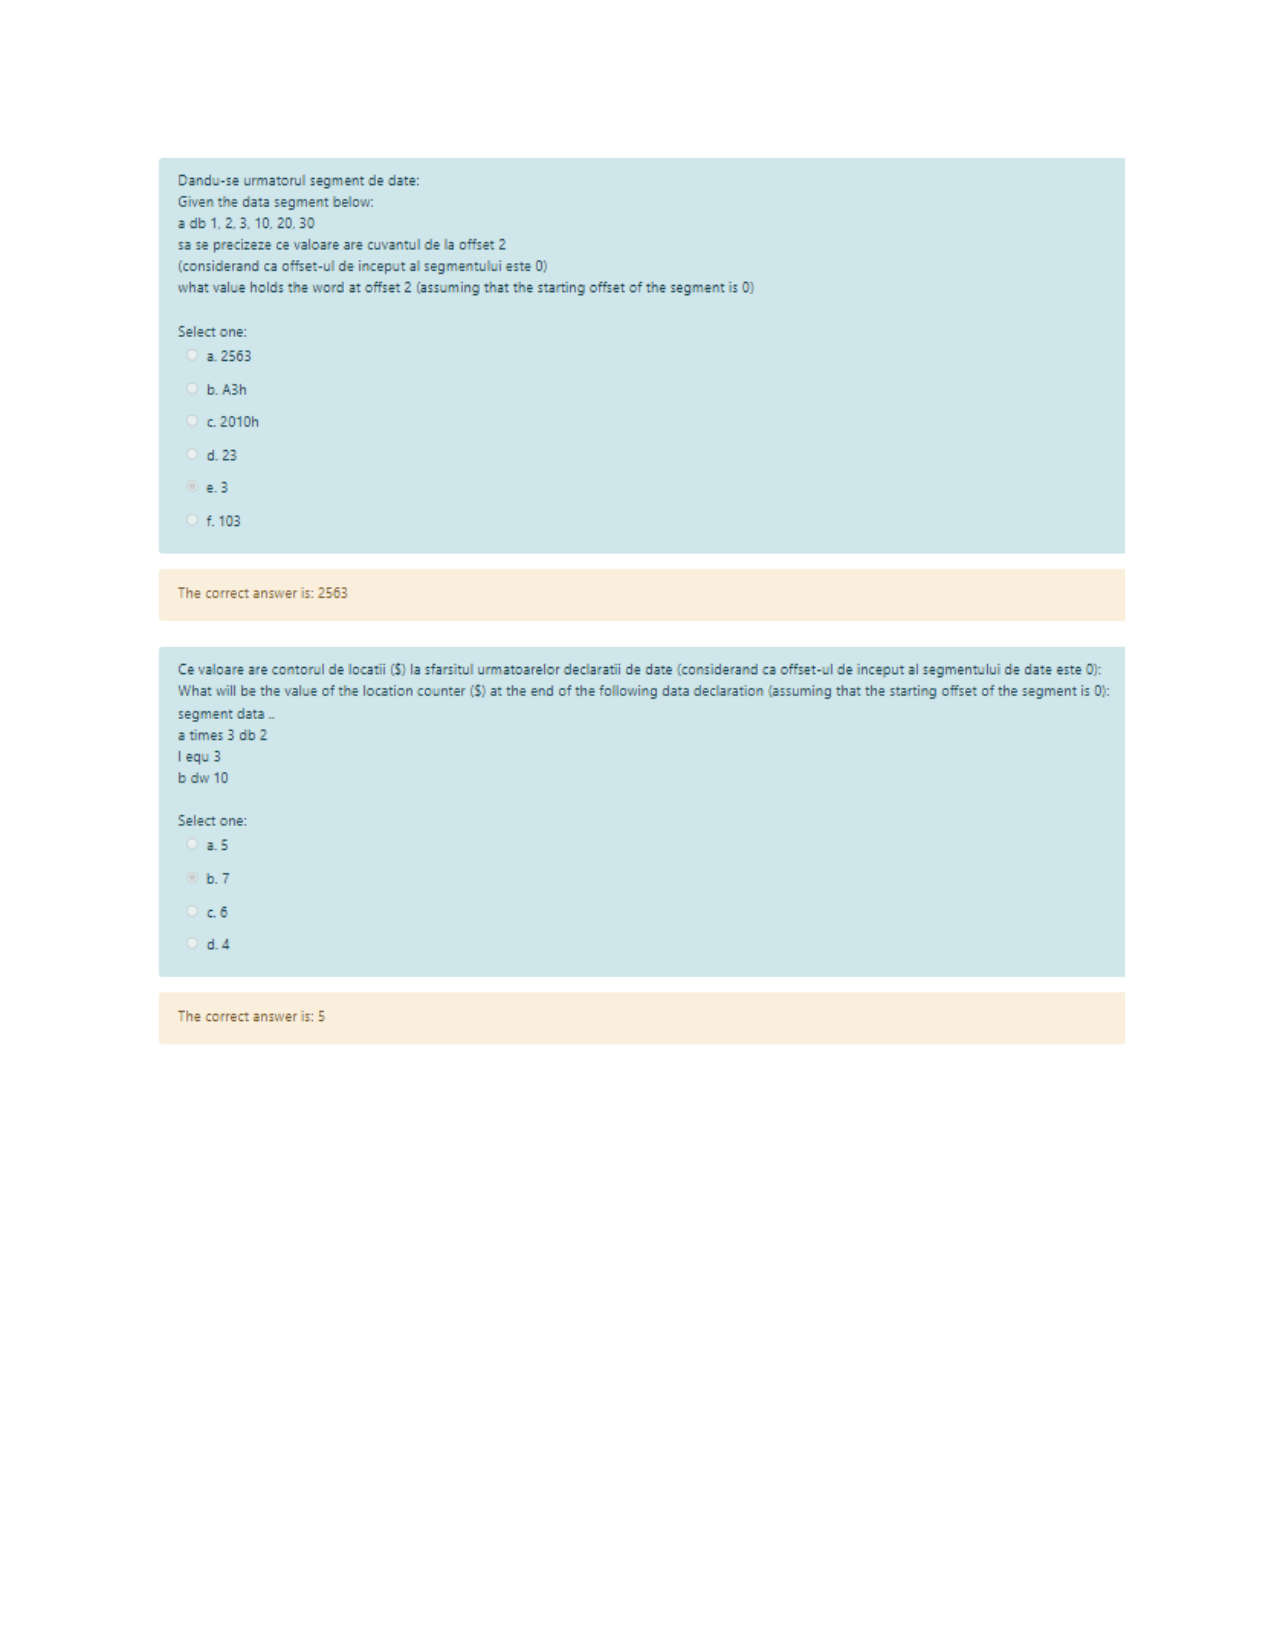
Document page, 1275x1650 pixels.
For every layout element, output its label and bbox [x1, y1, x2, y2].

picture [150, 150, 1125, 1046]
